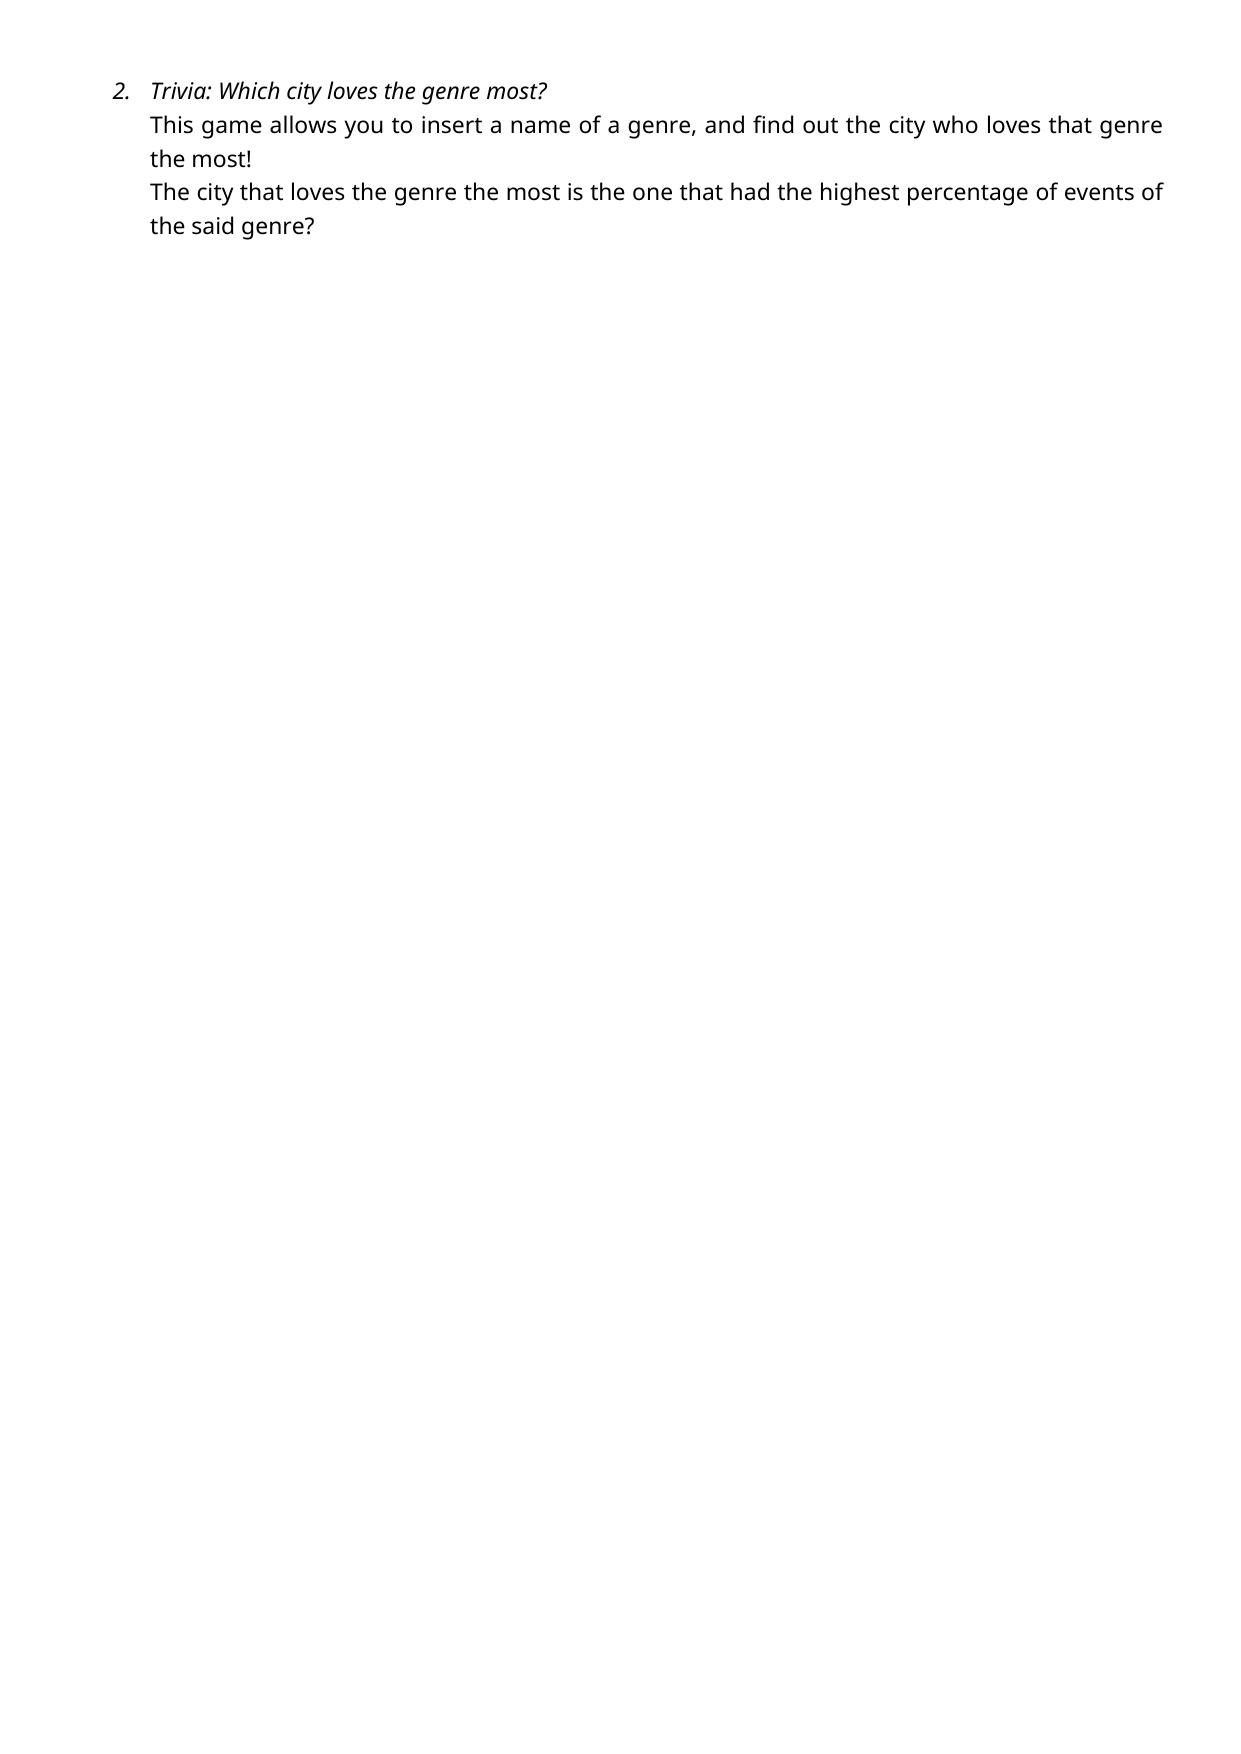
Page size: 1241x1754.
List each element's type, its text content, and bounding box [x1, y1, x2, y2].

list The city that loves the genre the most is the one that had the highest percentage of events of the said genre? [150, 176, 1165, 241]
list This game allows you to insert a name of a genre, and find out the city who loves that genre the most! [150, 109, 1165, 174]
list Trivia: Which city loves the genre most? [112, 75, 1165, 106]
